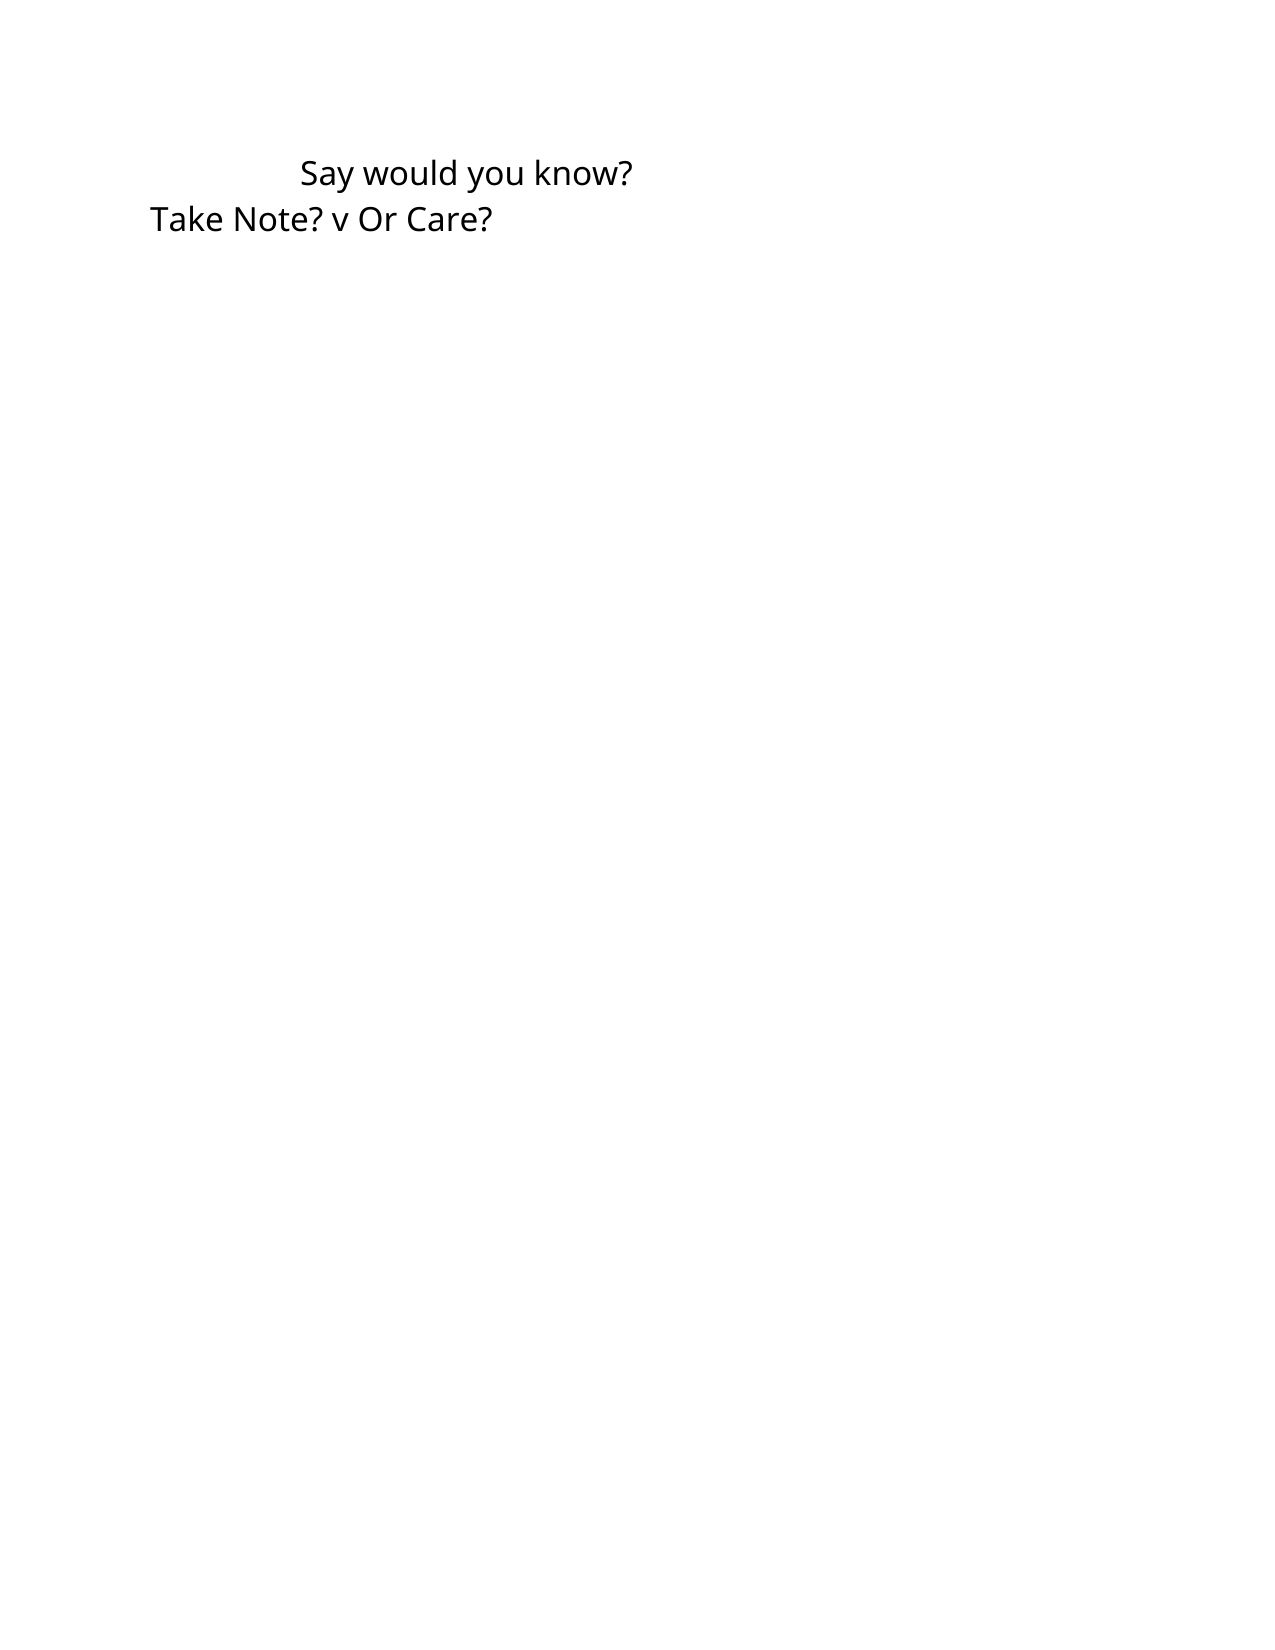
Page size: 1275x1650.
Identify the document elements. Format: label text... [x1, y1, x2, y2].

text Take Note? v Or Care? [150, 195, 1125, 241]
text Say would you know? [225, 150, 1125, 195]
